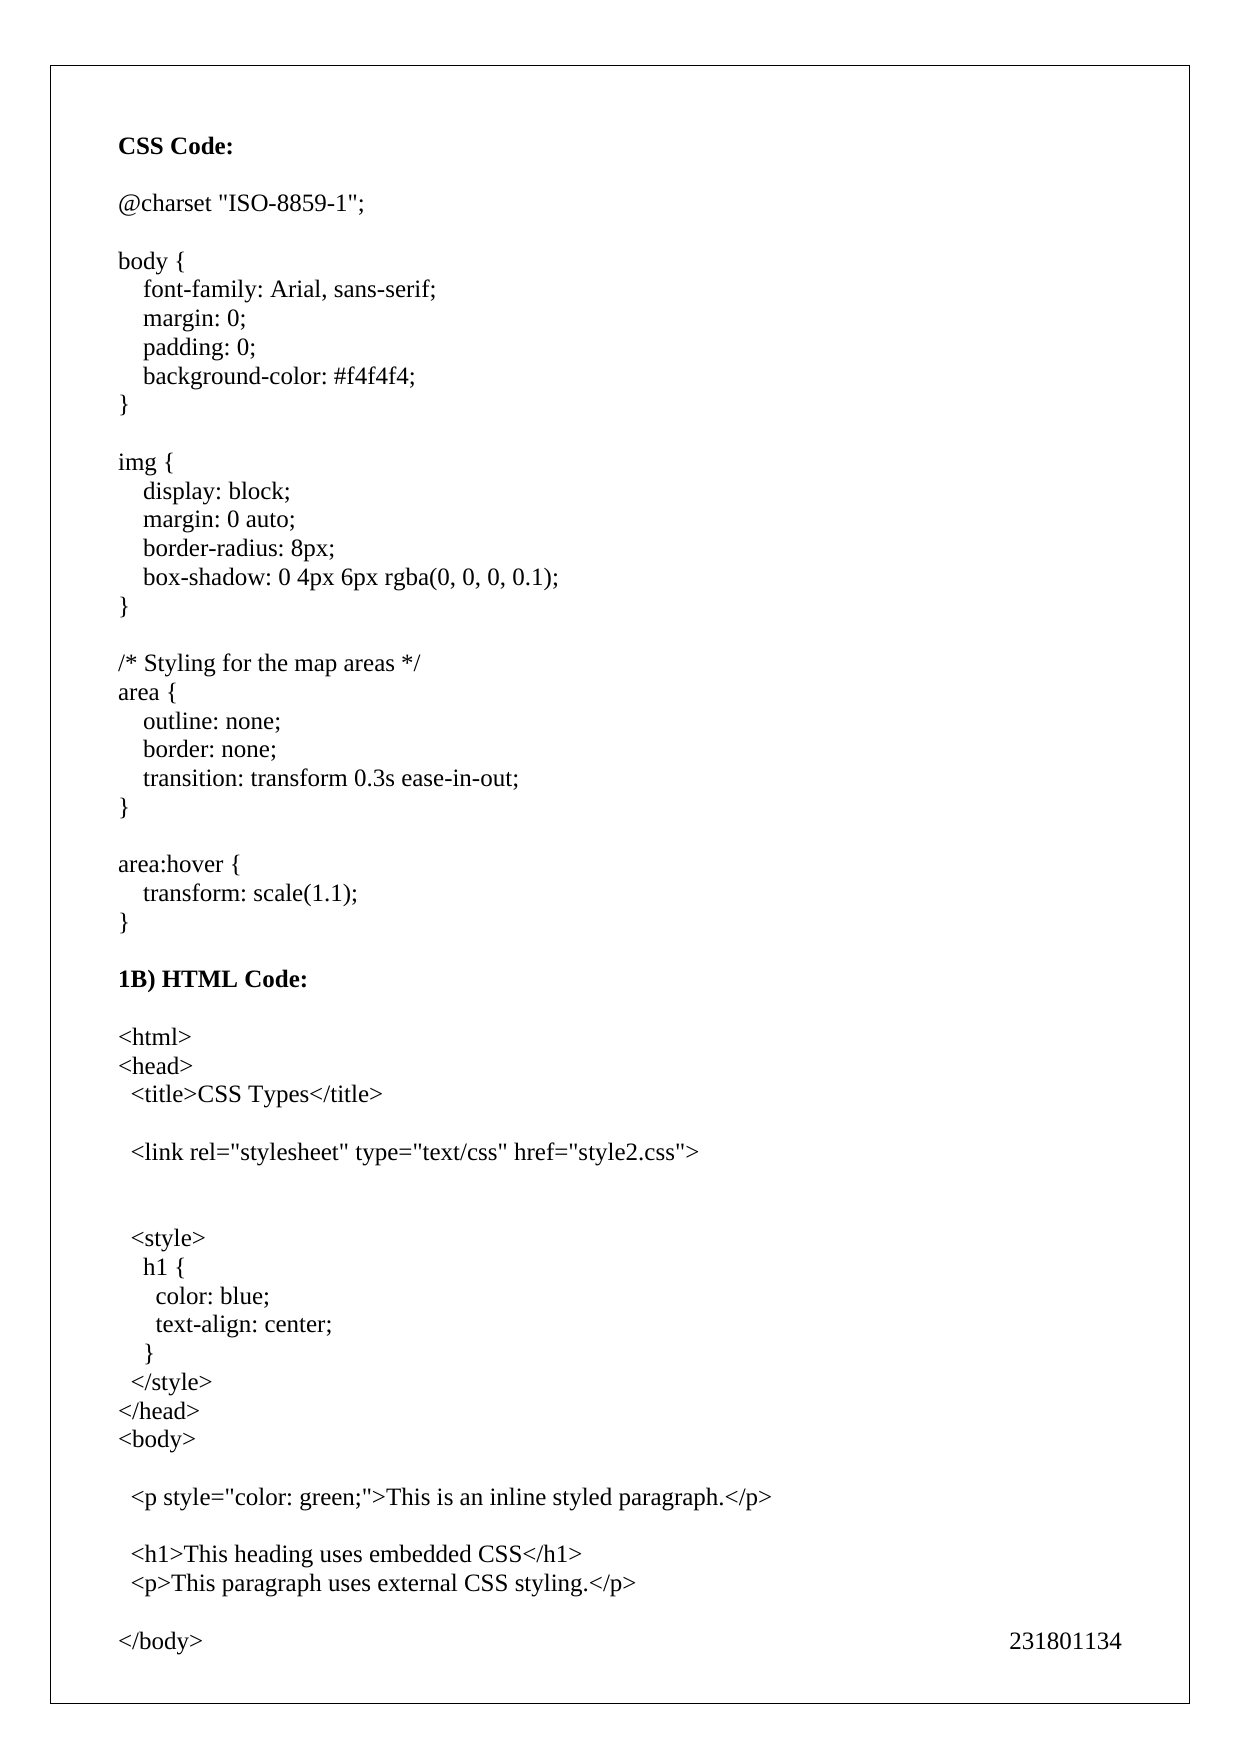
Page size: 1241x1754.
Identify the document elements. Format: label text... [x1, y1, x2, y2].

text } [118, 1338, 1152, 1367]
text transform: scale(1.1); [118, 878, 1152, 907]
text } [118, 591, 1152, 619]
text display: block; [118, 476, 1152, 504]
text box-shadow: 0 4px 6px rgba(0, 0, 0, 0.1); [118, 562, 1152, 591]
text margin: 0; [118, 303, 1152, 332]
text CSS Code: [118, 131, 1152, 159]
text h1 { [118, 1252, 1152, 1281]
text <title>CSS Types</title> [118, 1079, 1152, 1108]
text } [118, 389, 1152, 418]
text body { [118, 246, 1152, 274]
text <body> [118, 1424, 1152, 1453]
text </style> [118, 1367, 1152, 1396]
text transition: transform 0.3s ease-in-out; [118, 763, 1152, 792]
text 1B) HTML Code: [118, 964, 1152, 993]
text <style> [118, 1223, 1152, 1252]
text border: none; [118, 734, 1152, 763]
text text-align: center; [118, 1309, 1152, 1338]
text area:hover { [118, 849, 1152, 878]
text margin: 0 auto; [118, 504, 1152, 533]
text background-color: #f4f4f4; [118, 361, 1152, 389]
text </head> [118, 1396, 1152, 1424]
text outline: none; [118, 706, 1152, 734]
text border-radius: 8px; [118, 533, 1152, 562]
text <link rel="stylesheet" type="text/css" href="style2.css"> [118, 1137, 1152, 1166]
text img { [118, 447, 1152, 476]
text <html> [118, 1022, 1152, 1051]
text } [118, 907, 1152, 936]
text <p style="color: green;">This is an inline styled paragraph.</p> [118, 1482, 1152, 1511]
text area { [118, 677, 1152, 706]
text } [118, 792, 1152, 821]
text <p>This paragraph uses external CSS styling.</p> [118, 1568, 1152, 1597]
text </body> 231801134 [118, 1626, 1152, 1654]
text color: blue; [118, 1281, 1152, 1309]
text /* Styling for the map areas */ [118, 648, 1152, 677]
text @charset "ISO-8859-1"; [118, 188, 1152, 217]
text font-family: Arial, sans-serif; [118, 274, 1152, 303]
text <h1>This heading uses embedded CSS</h1> [118, 1539, 1152, 1568]
text padding: 0; [118, 332, 1152, 361]
text <head> [118, 1051, 1152, 1079]
